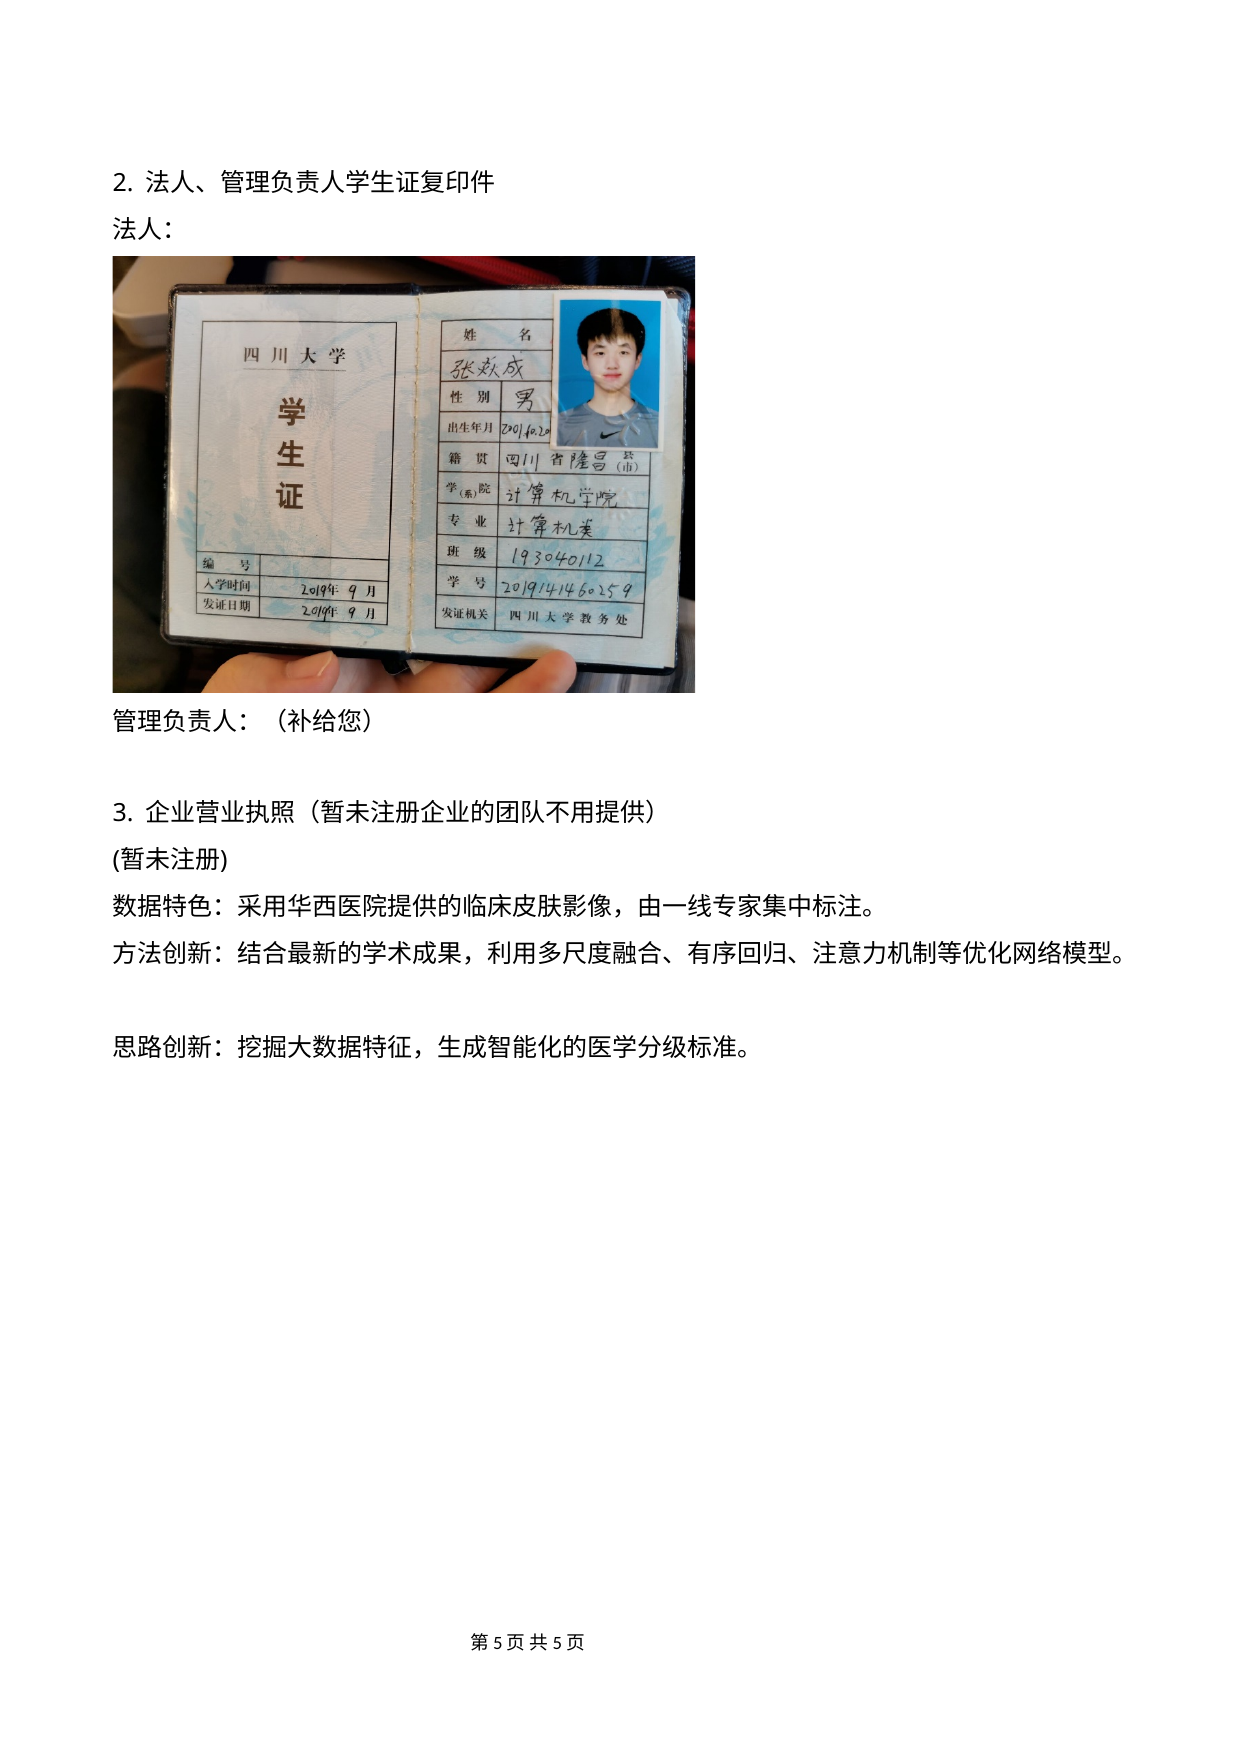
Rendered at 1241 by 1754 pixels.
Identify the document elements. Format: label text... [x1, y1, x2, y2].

list 法人、管理负责人学生证复印件 [112, 162, 1128, 198]
text (暂未注册) [112, 839, 1128, 876]
text 法人： [112, 209, 1128, 245]
text 管理负责人：（补给您） [112, 701, 1128, 737]
picture [112, 256, 696, 693]
text 方法创新：结合最新的学术成果，利用多尺度融合、有序回归、注意力机制等优化网络模型。 [112, 933, 1128, 1017]
text 数据特色：采用华西医院提供的临床皮肤影像，由一线专家集中标注。 [112, 886, 1128, 923]
text 思路创新：挖掘大数据特征，生成智能化的医学分级标准。 [112, 1028, 1128, 1064]
list 企业营业执照（暂未注册企业的团队不用提供） [112, 792, 1128, 828]
